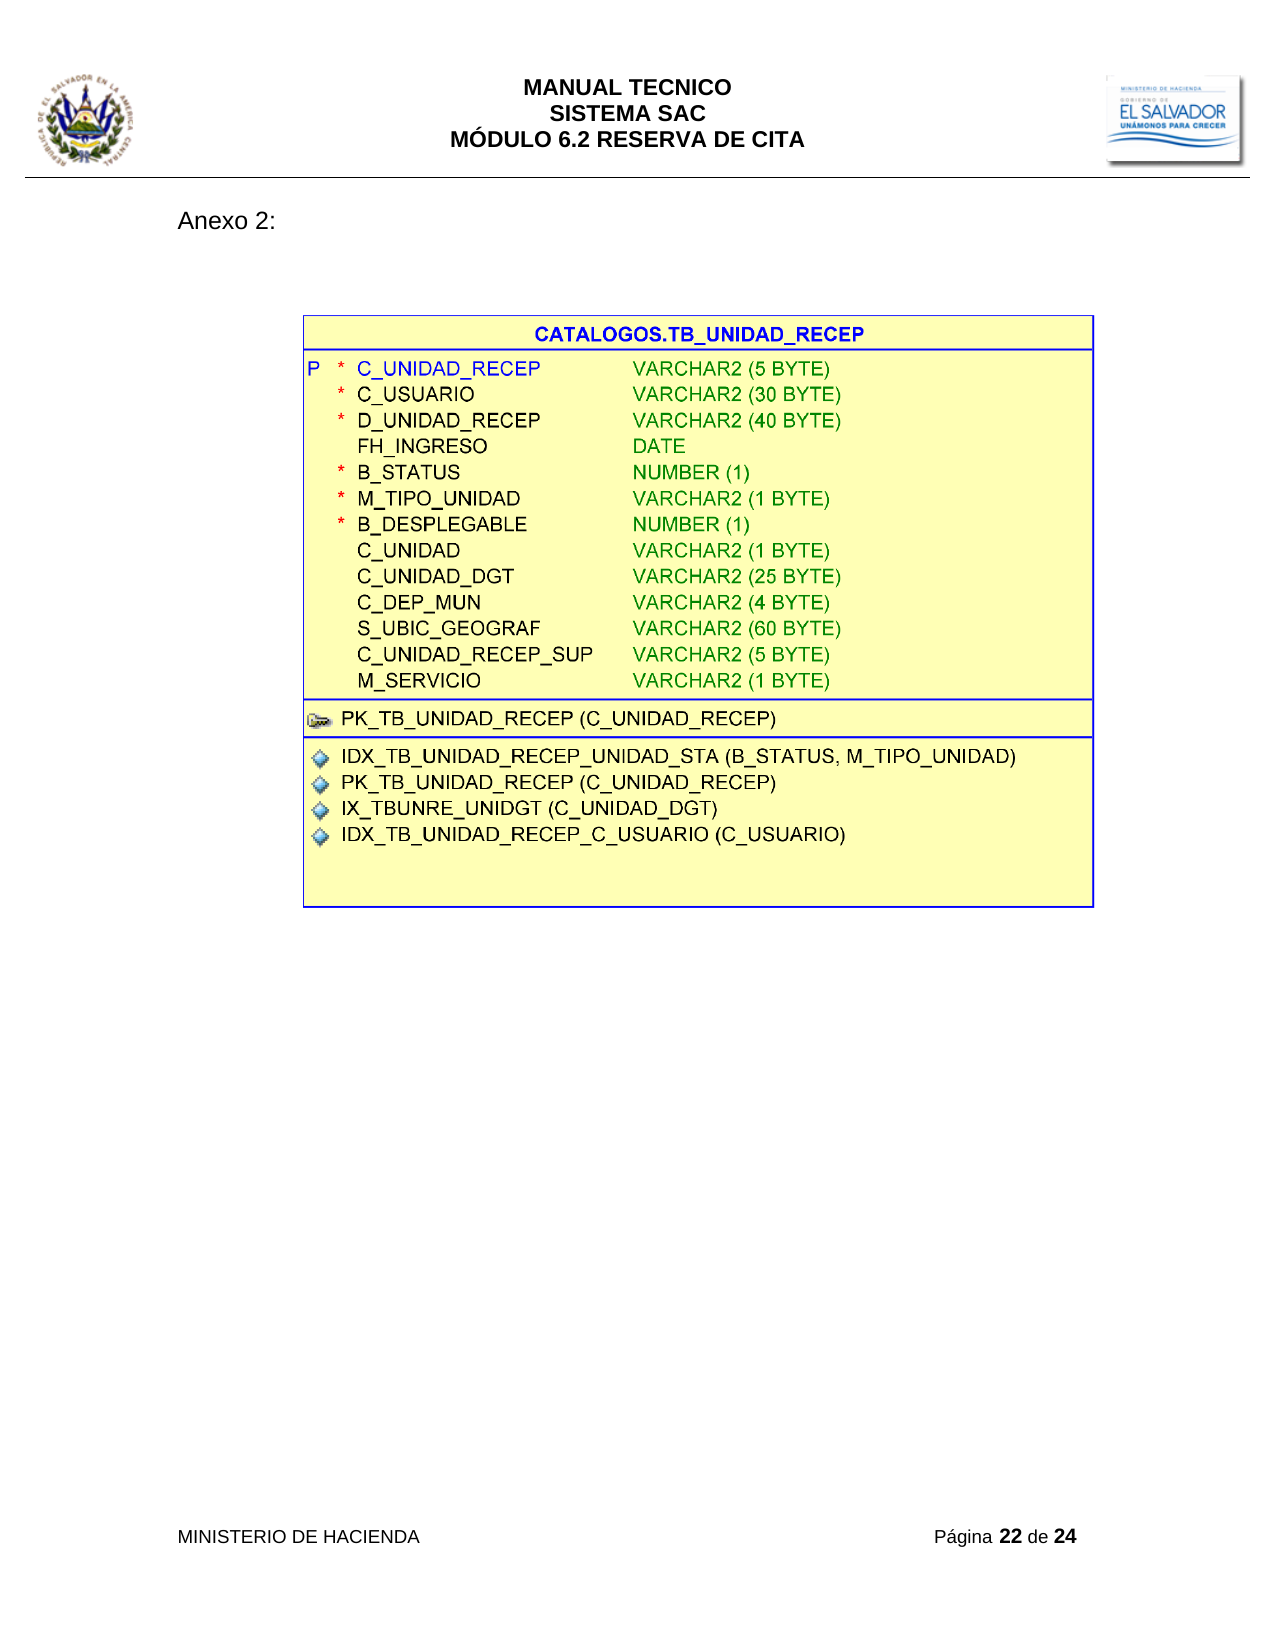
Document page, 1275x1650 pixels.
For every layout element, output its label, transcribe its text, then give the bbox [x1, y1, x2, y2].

text Anexo 2: [177, 206, 1098, 235]
picture [34, 73, 137, 168]
picture [1103, 73, 1259, 168]
picture [177, 253, 1098, 912]
